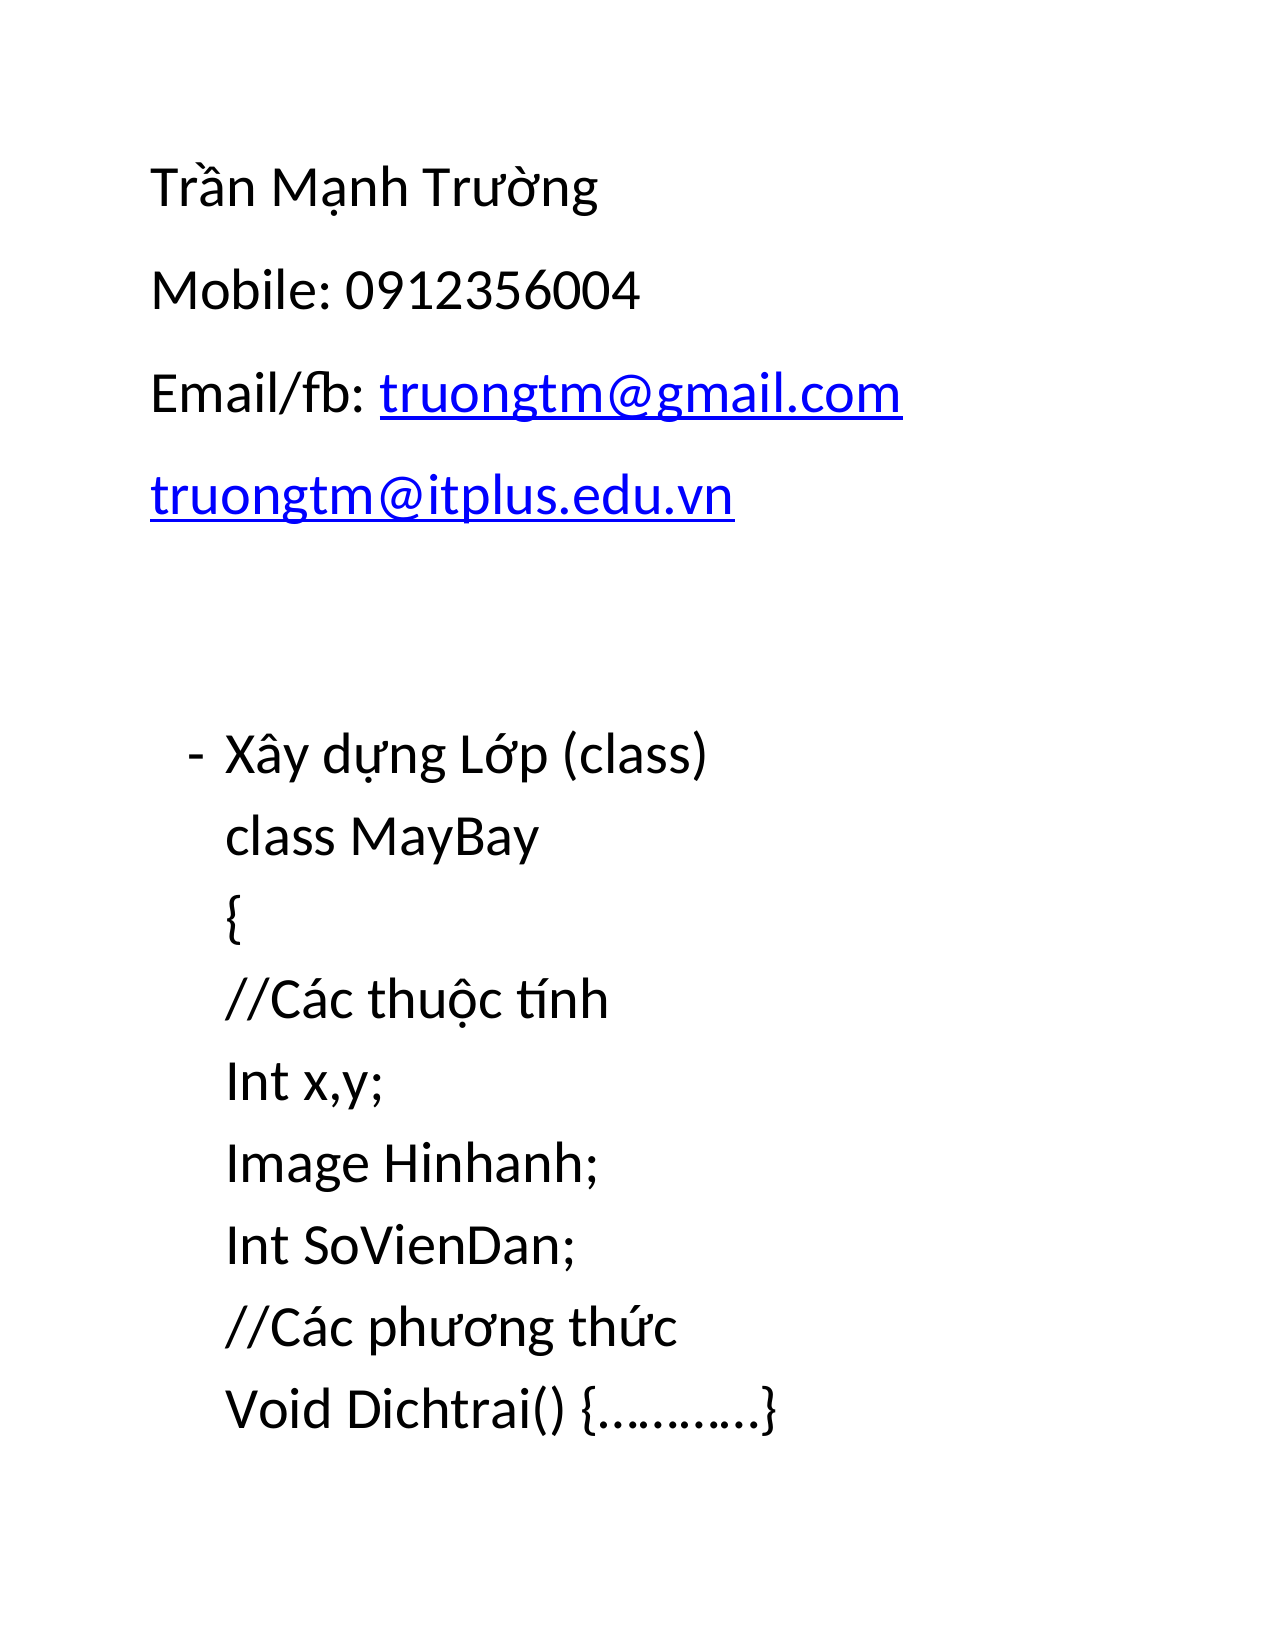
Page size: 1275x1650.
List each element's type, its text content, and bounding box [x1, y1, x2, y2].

list Int x,y; [225, 1044, 1125, 1115]
list class MayBay [225, 798, 1125, 870]
text truongtm@itplus.edu.vn [150, 458, 1125, 529]
text Email/fb: truongtm@gmail.com [150, 355, 1125, 427]
list //Các thuộc tính [225, 962, 1125, 1033]
list Image Hinhanh; [225, 1126, 1125, 1197]
list Xây dựng Lớp (class) [187, 717, 1125, 788]
list Int SoVienDan; [225, 1208, 1125, 1279]
text Trần Mạnh Trường [150, 150, 1125, 221]
list //Các phương thức [225, 1290, 1125, 1361]
list Void Dichtrai() {…………} [225, 1372, 1125, 1443]
list { [225, 880, 1125, 952]
text Mobile: 0912356004 [150, 253, 1125, 324]
